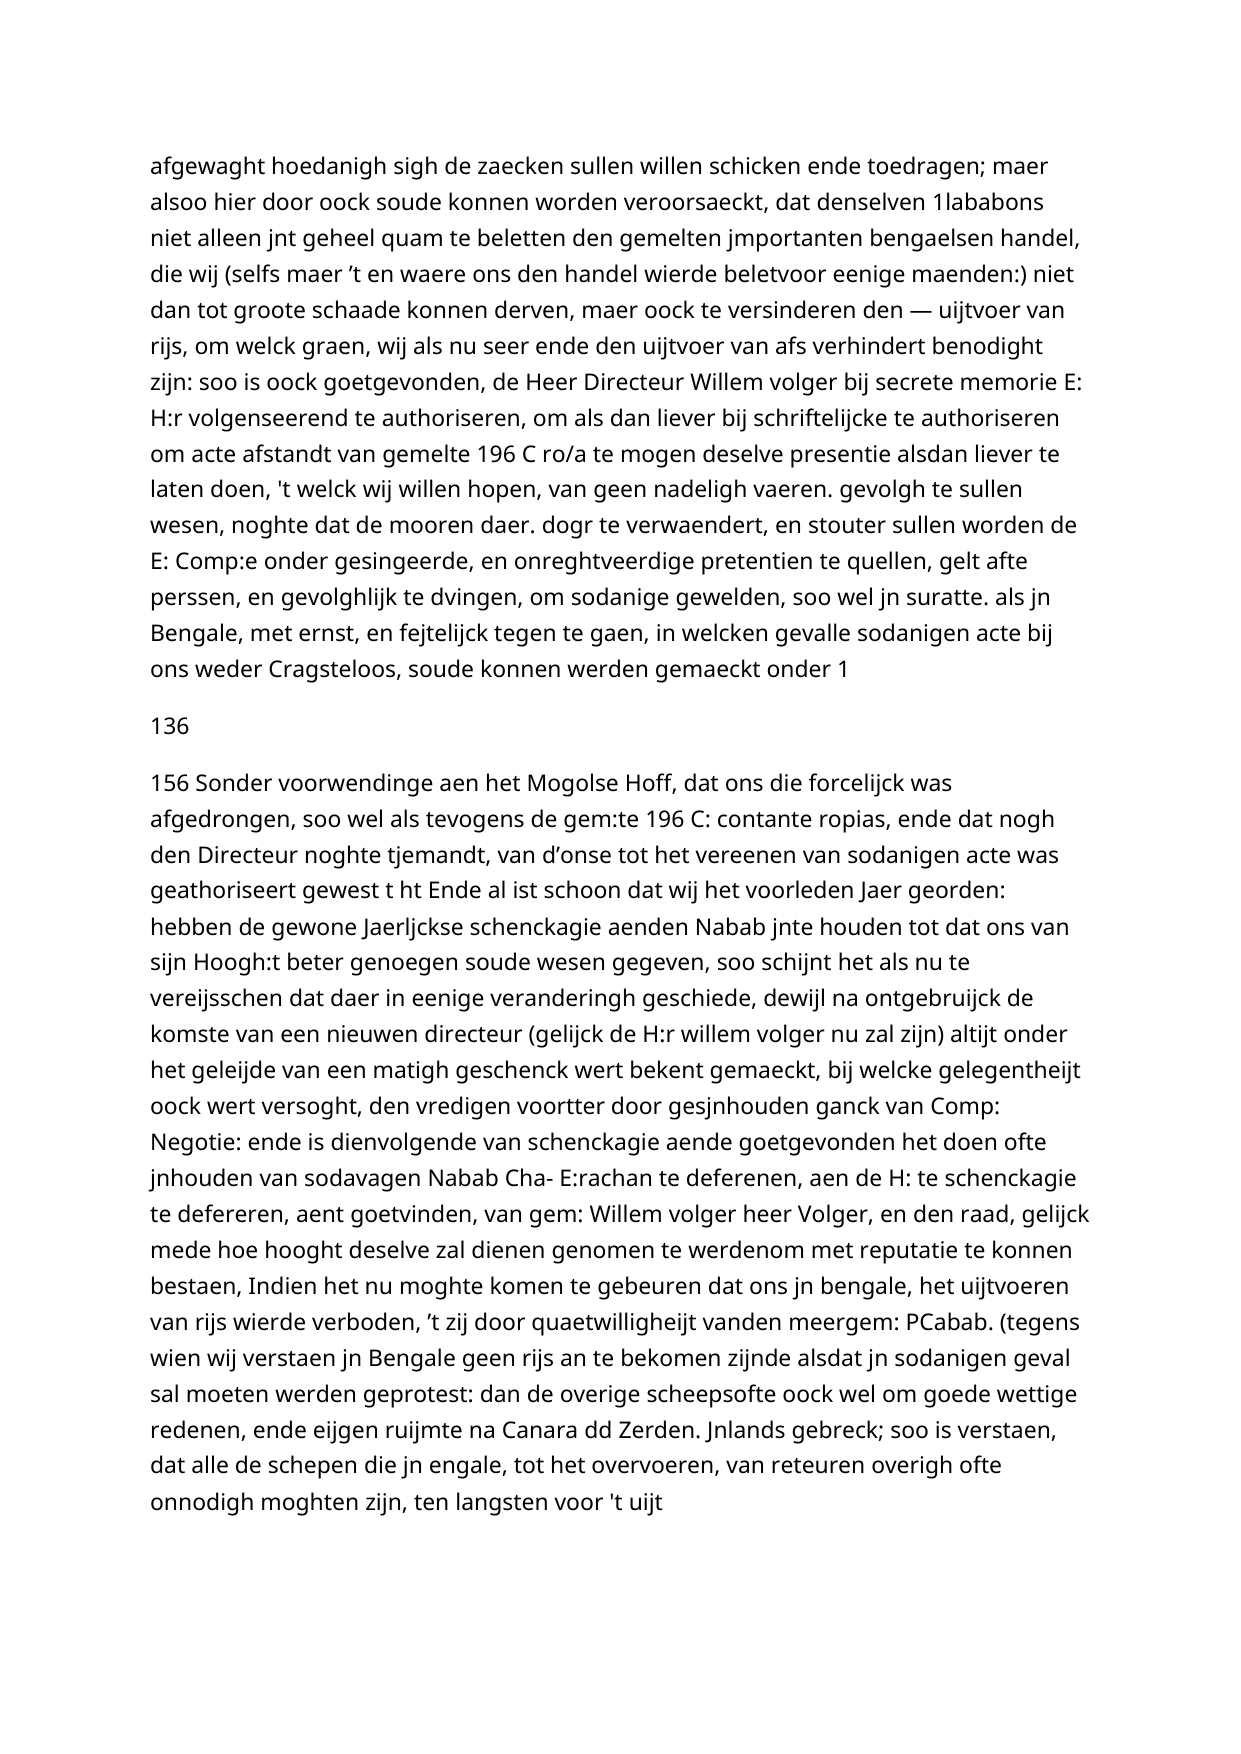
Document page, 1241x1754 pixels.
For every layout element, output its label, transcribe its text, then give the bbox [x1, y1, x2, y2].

text 136 [150, 710, 1090, 741]
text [150, 150, 1090, 684]
text 156 Sonder voorwendinge aen het Mogolse Hoff, dat ons die forcelijck was afgedrongen, soo wel als tevogens de gem:te 196 C: contante ropias, ende dat nogh den Directeur noghte tjemandt, van d’onse tot het vereenen van sodanigen acte was geathoriseert gewest t ht Ende al ist schoon dat wij het voorleden Jaer georden: hebben de gewone Jaerljckse schenckagie aenden Nabab jnte houden tot dat ons van sijn Hoogh:t beter genoegen soude wesen gegeven, soo schijnt het als nu te vereijsschen dat daer in eenige veranderingh geschiede, dewijl na ontgebruijck de komste van een nieuwen directeur (gelijck de H:r willem volger nu zal zijn) altijt onder het geleijde van een matigh geschenck wert bekent gemaeckt, bij welcke gelegentheijt oock wert versoght, den vredigen voortter door gesjnhouden ganck van Comp: Negotie: ende is dienvolgende van schenckagie aende goetgevonden het doen ofte jnhouden van sodavagen Nabab Cha- E:rachan te deferenen, aen de H: te schenckagie te defereren, aent goetvinden, van gem: Willem volger heer Volger, en den raad, gelijck mede hoe hooght deselve zal dienen genomen te werdenom met reputatie te konnen bestaen, Indien het nu moghte komen te gebeuren dat ons jn bengale, het uijtvoeren van rijs wierde verboden, ’t zij door quaetwilligheijt vanden meergem: PCabab. (tegens wien wij verstaen jn Bengale geen rijs an te bekomen zijnde alsdat jn sodanigen geval sal moeten werden geprotest: dan de overige scheepsofte oock wel om goede wettige redenen, ende eijgen ruijmte na Canara dd Zerden. Jnlands gebreck; soo is verstaen, dat alle de schepen die jn engale, tot het overvoeren, van reteuren overigh ofte onnodigh moghten zijn, ten langsten voor 't uijt [150, 767, 1090, 1517]
